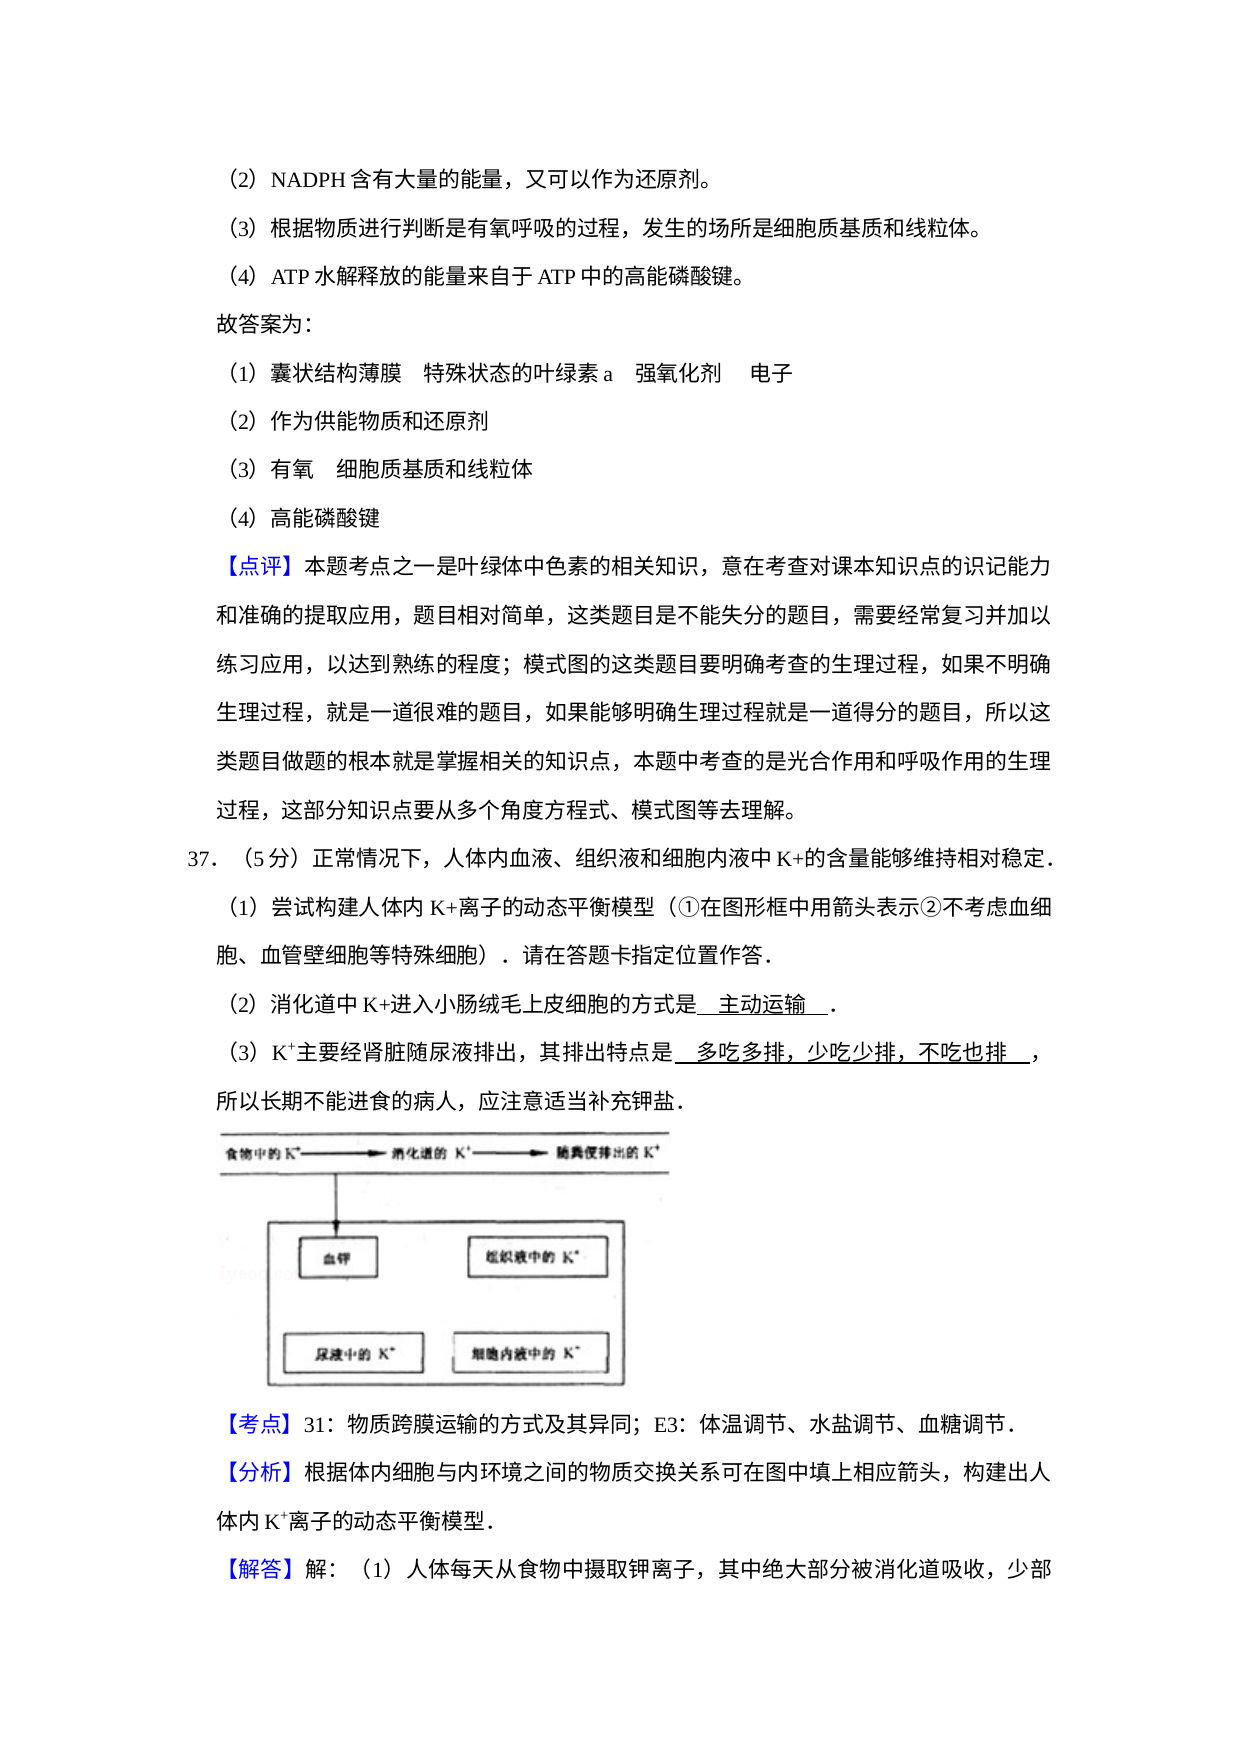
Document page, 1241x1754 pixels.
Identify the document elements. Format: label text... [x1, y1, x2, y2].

text （3）K+主要经肾脏随尿液排出，其排出特点是 多吃多排，少吃少排，不吃也排 ，所以长期不能进食的病人，应注意适当补充钾盐． [216, 1034, 1053, 1116]
text 【分析】根据体内细胞与内环境之间的物质交换关系可在图中填上相应箭头，构建出人体内K+离子的动态平衡模型． [216, 1455, 1053, 1536]
text （4）ATP水解释放的能量来自于ATP中的高能磷酸键。 [216, 259, 1053, 291]
text （3）根据物质进行判断是有氧呼吸的过程，发生的场所是细胞质基质和线粒体。 [216, 210, 1053, 243]
text 故答案为： [216, 307, 1053, 339]
text 【考点】31：物质跨膜运输的方式及其异同；E3：体温调节、水盐调节、血糖调节．菁优网版权所有 [216, 1406, 1053, 1439]
text 37．（5分）正常情况下，人体内血液、组织液和细胞内液中K+的含量能够维持相对稳定． [187, 841, 1053, 873]
text （1）囊状结构薄膜 特殊状态的叶绿素a 强氧化剂 电子 [216, 355, 1053, 388]
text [216, 1552, 1053, 1584]
text （2）消化道中K+进入小肠绒毛上皮细胞的方式是 主动运输 ． [216, 986, 1053, 1019]
text （3）有氧 细胞质基质和线粒体 [216, 452, 1053, 484]
text （2）NADPH含有大量的能量，又可以作为还原剂。 [216, 162, 1053, 194]
text （2）作为供能物质和还原剂 [216, 404, 1053, 436]
text 【点评】本题考点之一是叶绿体中色素的相关知识，意在考查对课本知识点的识记能力和准确的提取应用，题目相对简单，这类题目是不能失分的题目，需要经常复习并加以练习应用，以达到熟练的程度；模式图的这类题目要明确考查的生理过程，如果不明确生理过程，就是一道很难的题目，如果能够明确生理过程就是一道得分的题目，所以这类题目做题的根本就是掌握相关的知识点，本题中考查的是光合作用和呼吸作用的生理过程，这部分知识点要从多个角度方程式、模式图等去理解。 [216, 549, 1053, 825]
text （1）尝试构建人体内K+离子的动态平衡模型（①在图形框中用箭头表示②不考虑血细胞、血管壁细胞等特殊细胞）．请在答题卡指定位置作答． [216, 889, 1053, 970]
text （4）高能磷酸键 [216, 500, 1053, 533]
picture [216, 1131, 671, 1391]
